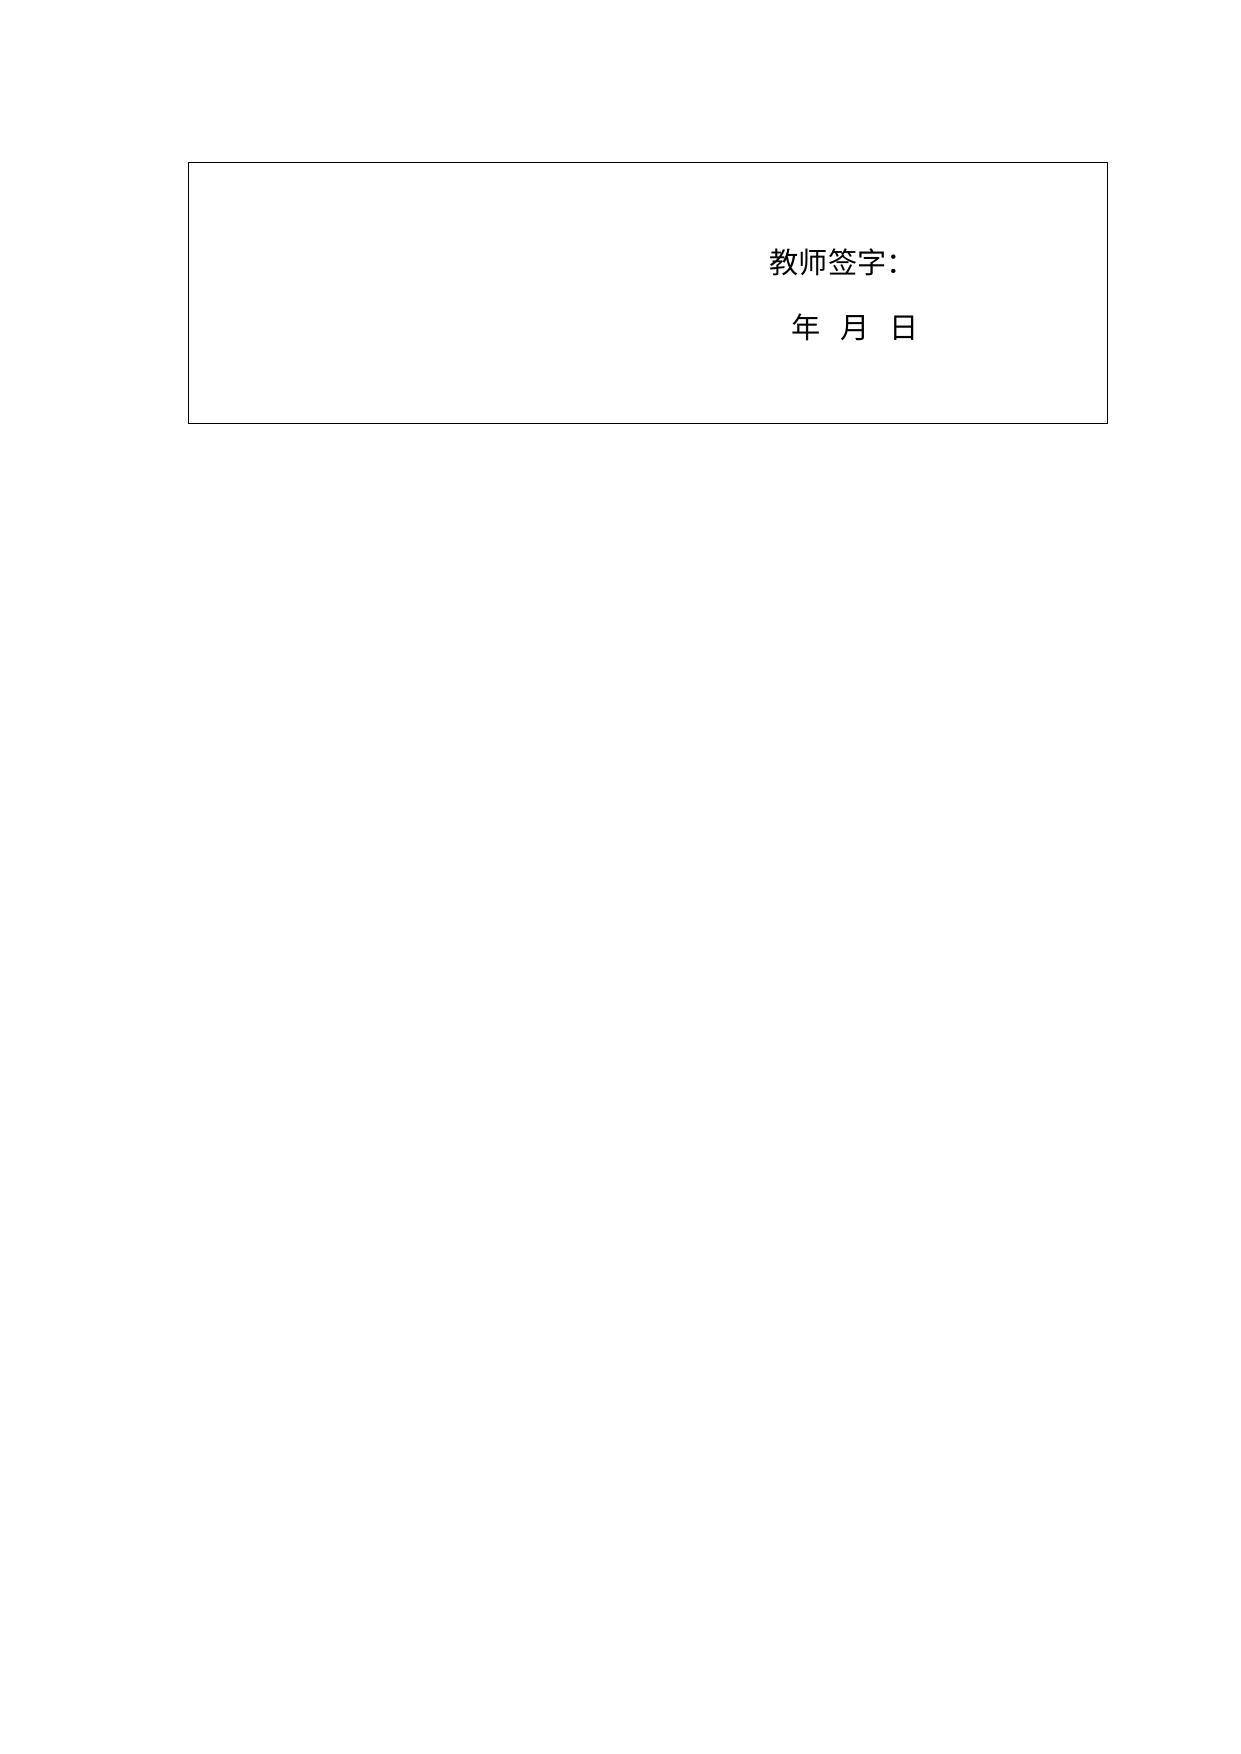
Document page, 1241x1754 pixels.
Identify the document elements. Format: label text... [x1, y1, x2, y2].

table_cell 教师评语： 教师签字： 年 月 日 [189, 163, 1107, 423]
